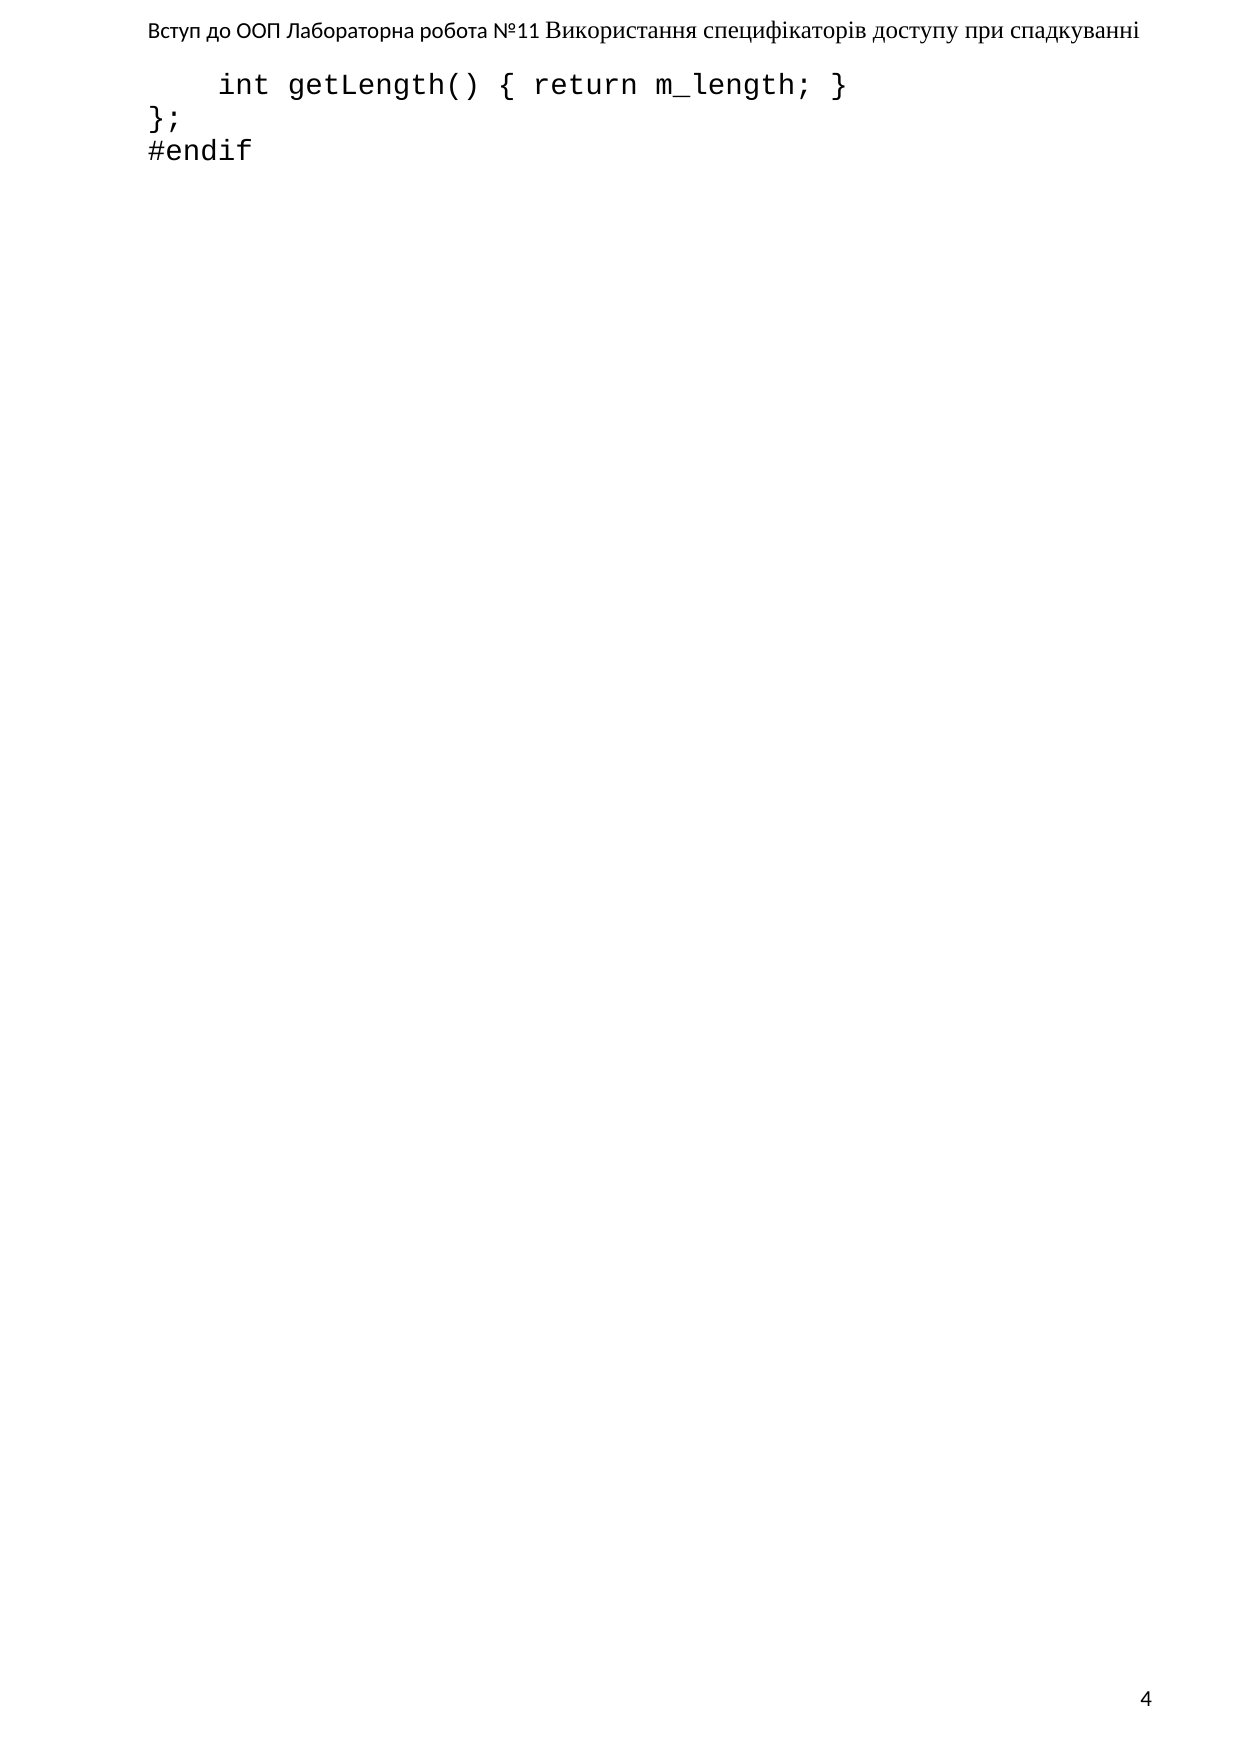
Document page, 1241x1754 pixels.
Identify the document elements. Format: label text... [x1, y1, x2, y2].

text }; [148, 103, 1152, 136]
text #endif [148, 136, 1152, 169]
text int getLength() { return m_length; } [148, 70, 1152, 103]
